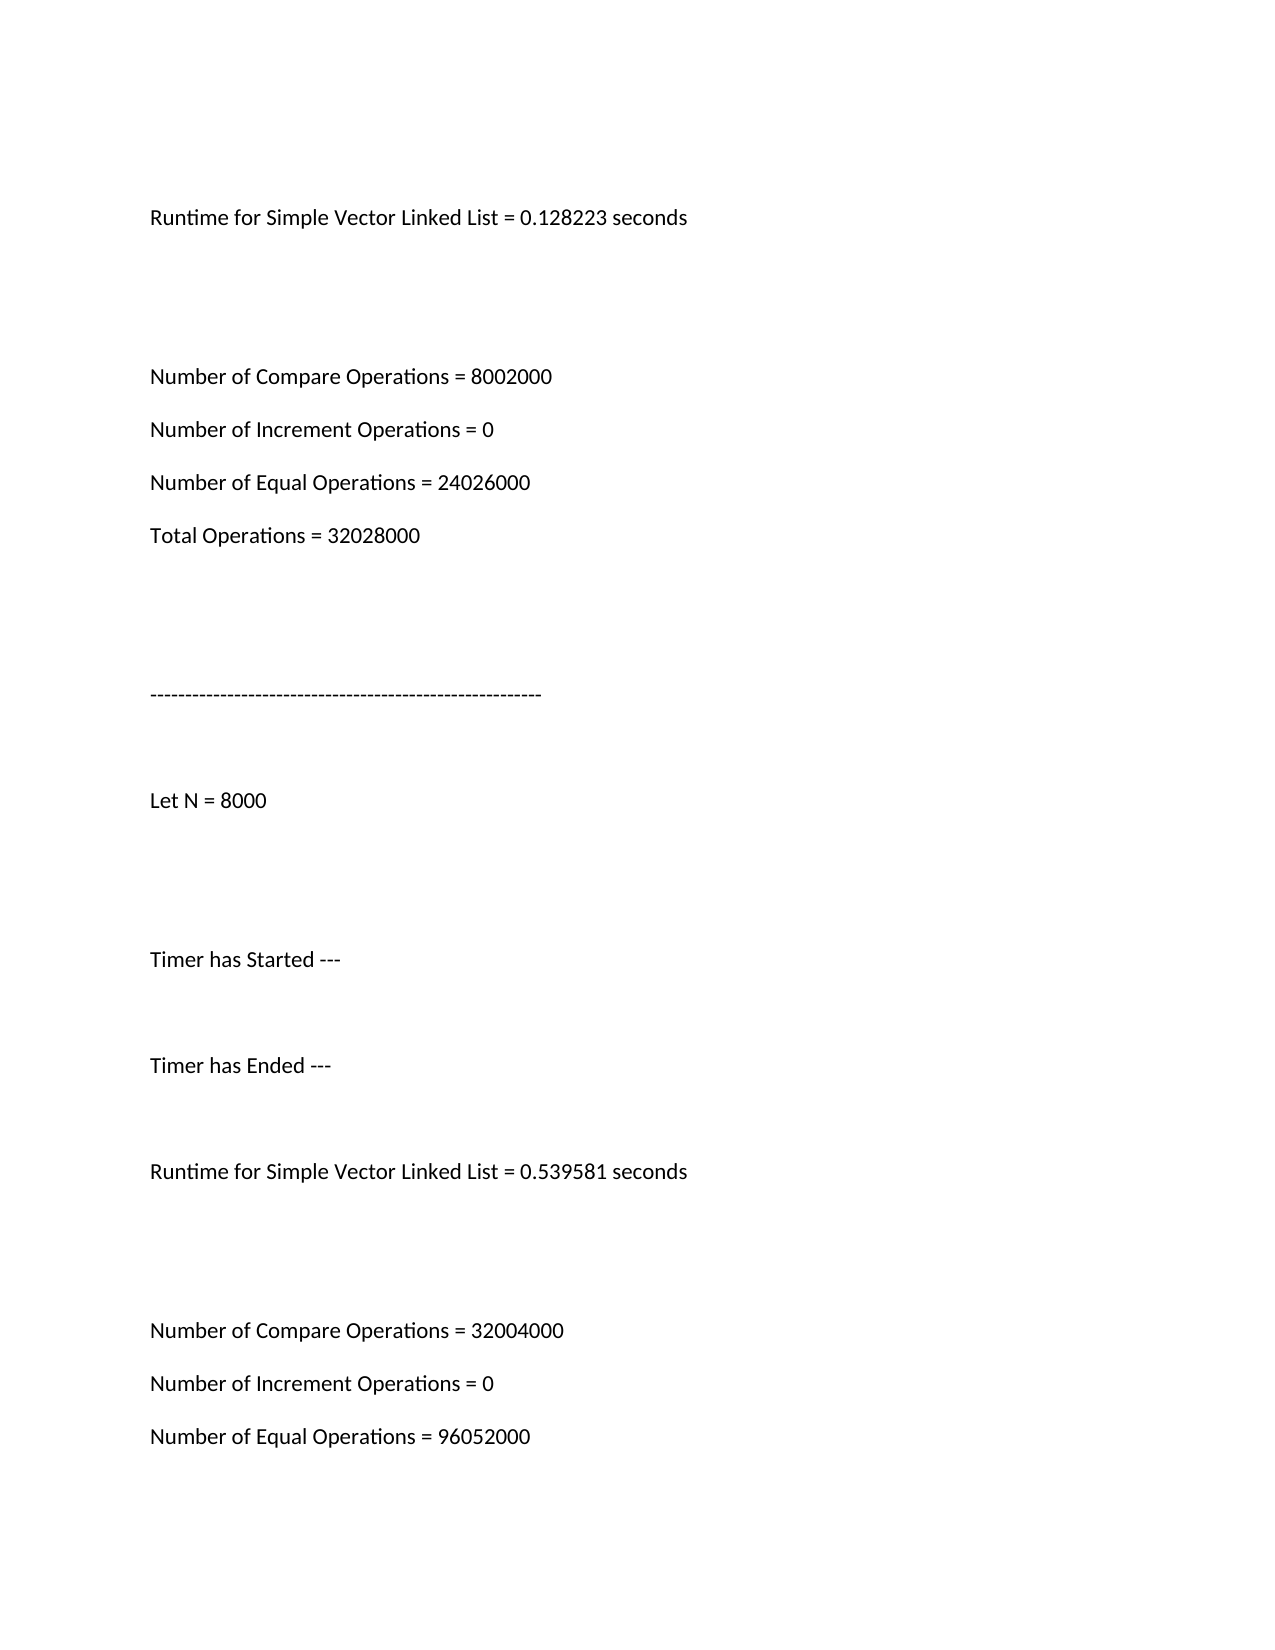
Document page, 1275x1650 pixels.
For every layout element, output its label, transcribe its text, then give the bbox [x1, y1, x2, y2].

text Number of Compare Operations = 8002000 [150, 362, 1125, 390]
text Number of Increment Operations = 0 [150, 1369, 1125, 1397]
text Number of Increment Operations = 0 [150, 415, 1125, 443]
text Let N = 8000 [150, 786, 1125, 814]
text -------------------------------------------------------- [150, 680, 1125, 708]
text Number of Equal Operations = 96052000 [150, 1422, 1125, 1451]
text Runtime for Simple Vector Linked List = 0.539581 seconds [150, 1157, 1125, 1185]
text Number of Equal Operations = 24026000 [150, 468, 1125, 496]
text Total Operations = 32028000 [150, 521, 1125, 549]
text Number of Compare Operations = 32004000 [150, 1316, 1125, 1344]
text Timer has Ended --- [150, 1051, 1125, 1079]
text Timer has Started --- [150, 945, 1125, 973]
text Runtime for Simple Vector Linked List = 0.128223 seconds [150, 203, 1125, 231]
